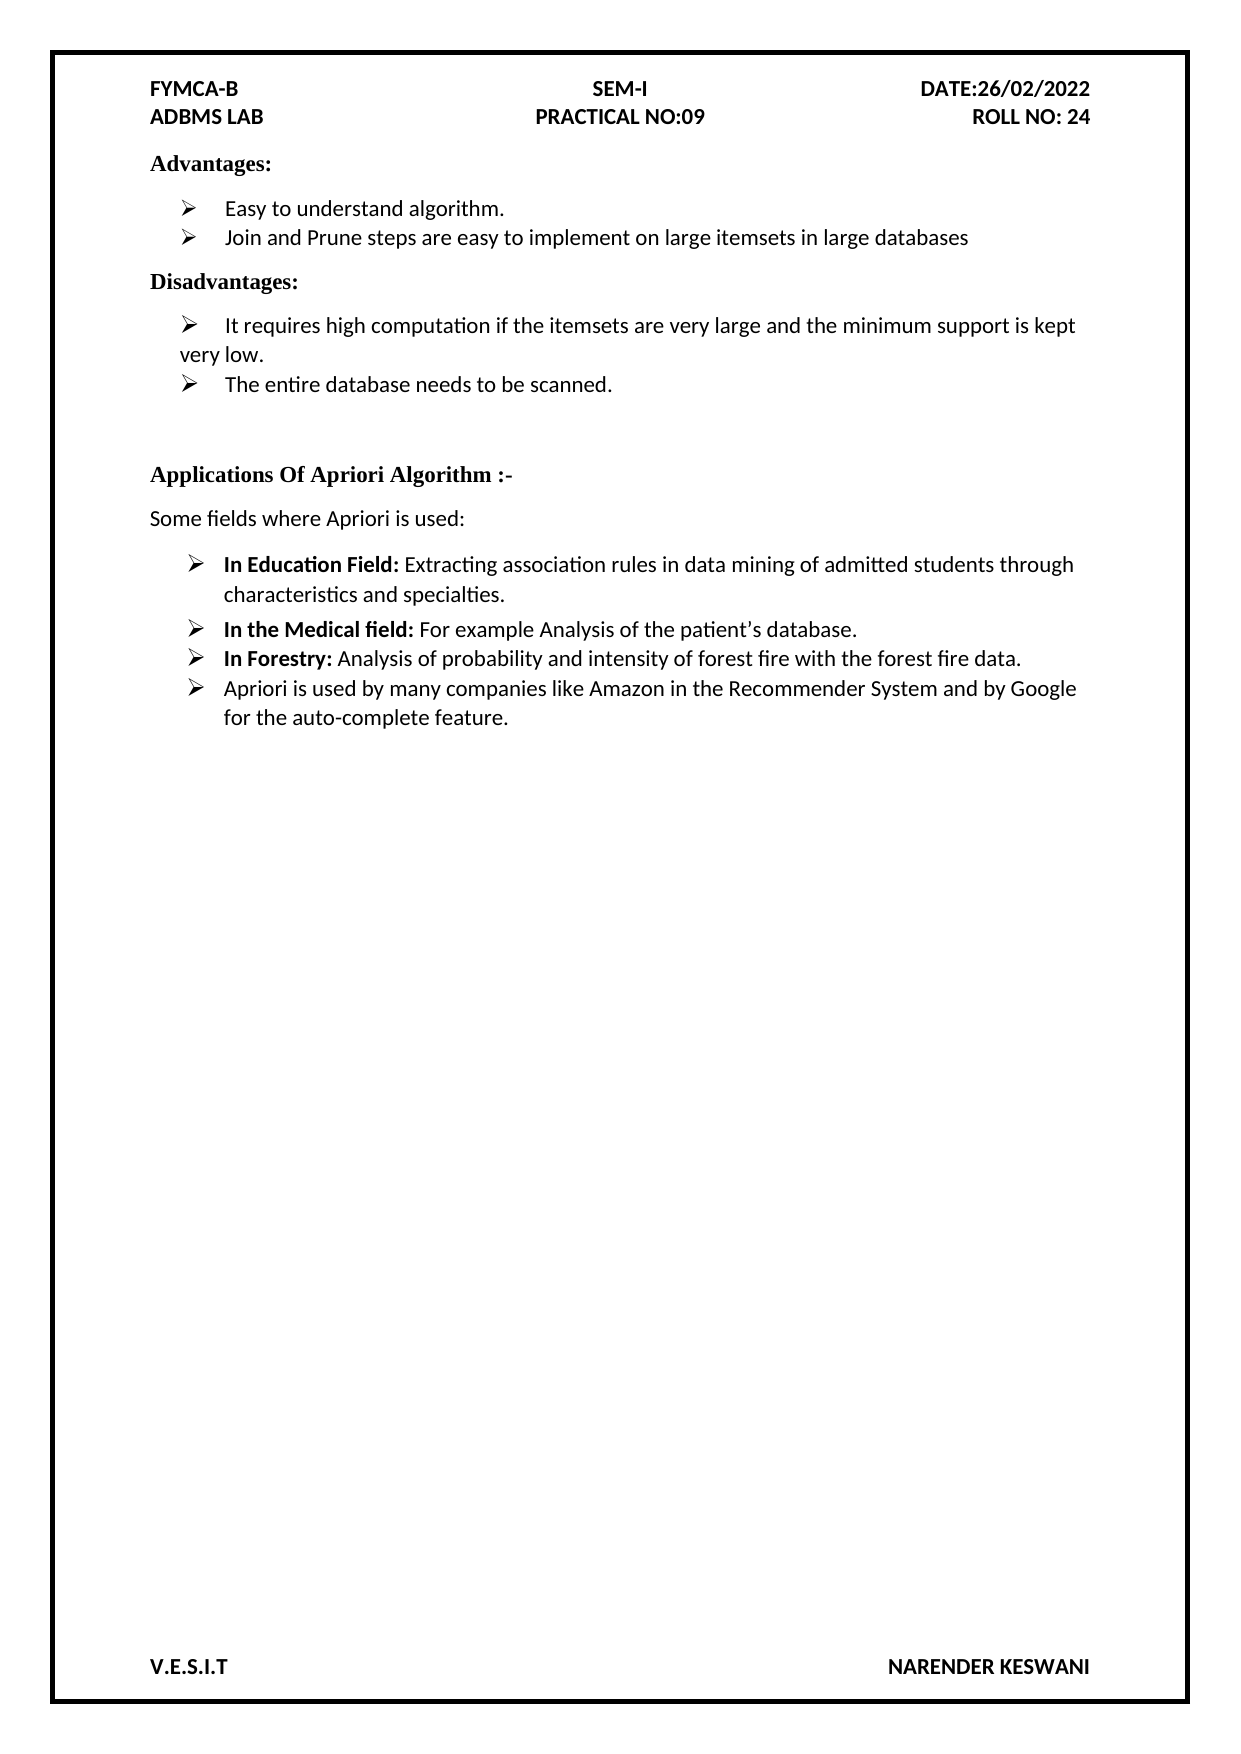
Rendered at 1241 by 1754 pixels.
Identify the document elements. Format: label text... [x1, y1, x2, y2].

text Applications Of Apriori Algorithm :- [150, 461, 925, 487]
text Disadvantages: [150, 268, 1090, 295]
list It requires high computation if the itemsets are very large and the minimum support is kept very low. [179, 311, 1095, 368]
list Apriori is used by many companies like Amazon in the Recommender System and by Google for the auto-complete feature. [186, 674, 1090, 731]
list Join and Prune steps are easy to implement on large itemsets in large databases [179, 223, 1090, 251]
list In Education Field: Extracting association rules in data mining of admitted students through characteristics and specialties. [186, 551, 1090, 608]
text Advantages: [150, 150, 1090, 176]
text Some fields where Apriori is used: [149, 504, 1090, 532]
list In Forestry: Analysis of probability and intensity of forest fire with the forest fire data. [186, 644, 1090, 672]
list In the Medical field: For example Analysis of the patient’s database. [186, 615, 1090, 643]
list Easy to understand algorithm. [179, 194, 1090, 222]
list The entire database needs to be scanned. [179, 370, 925, 398]
